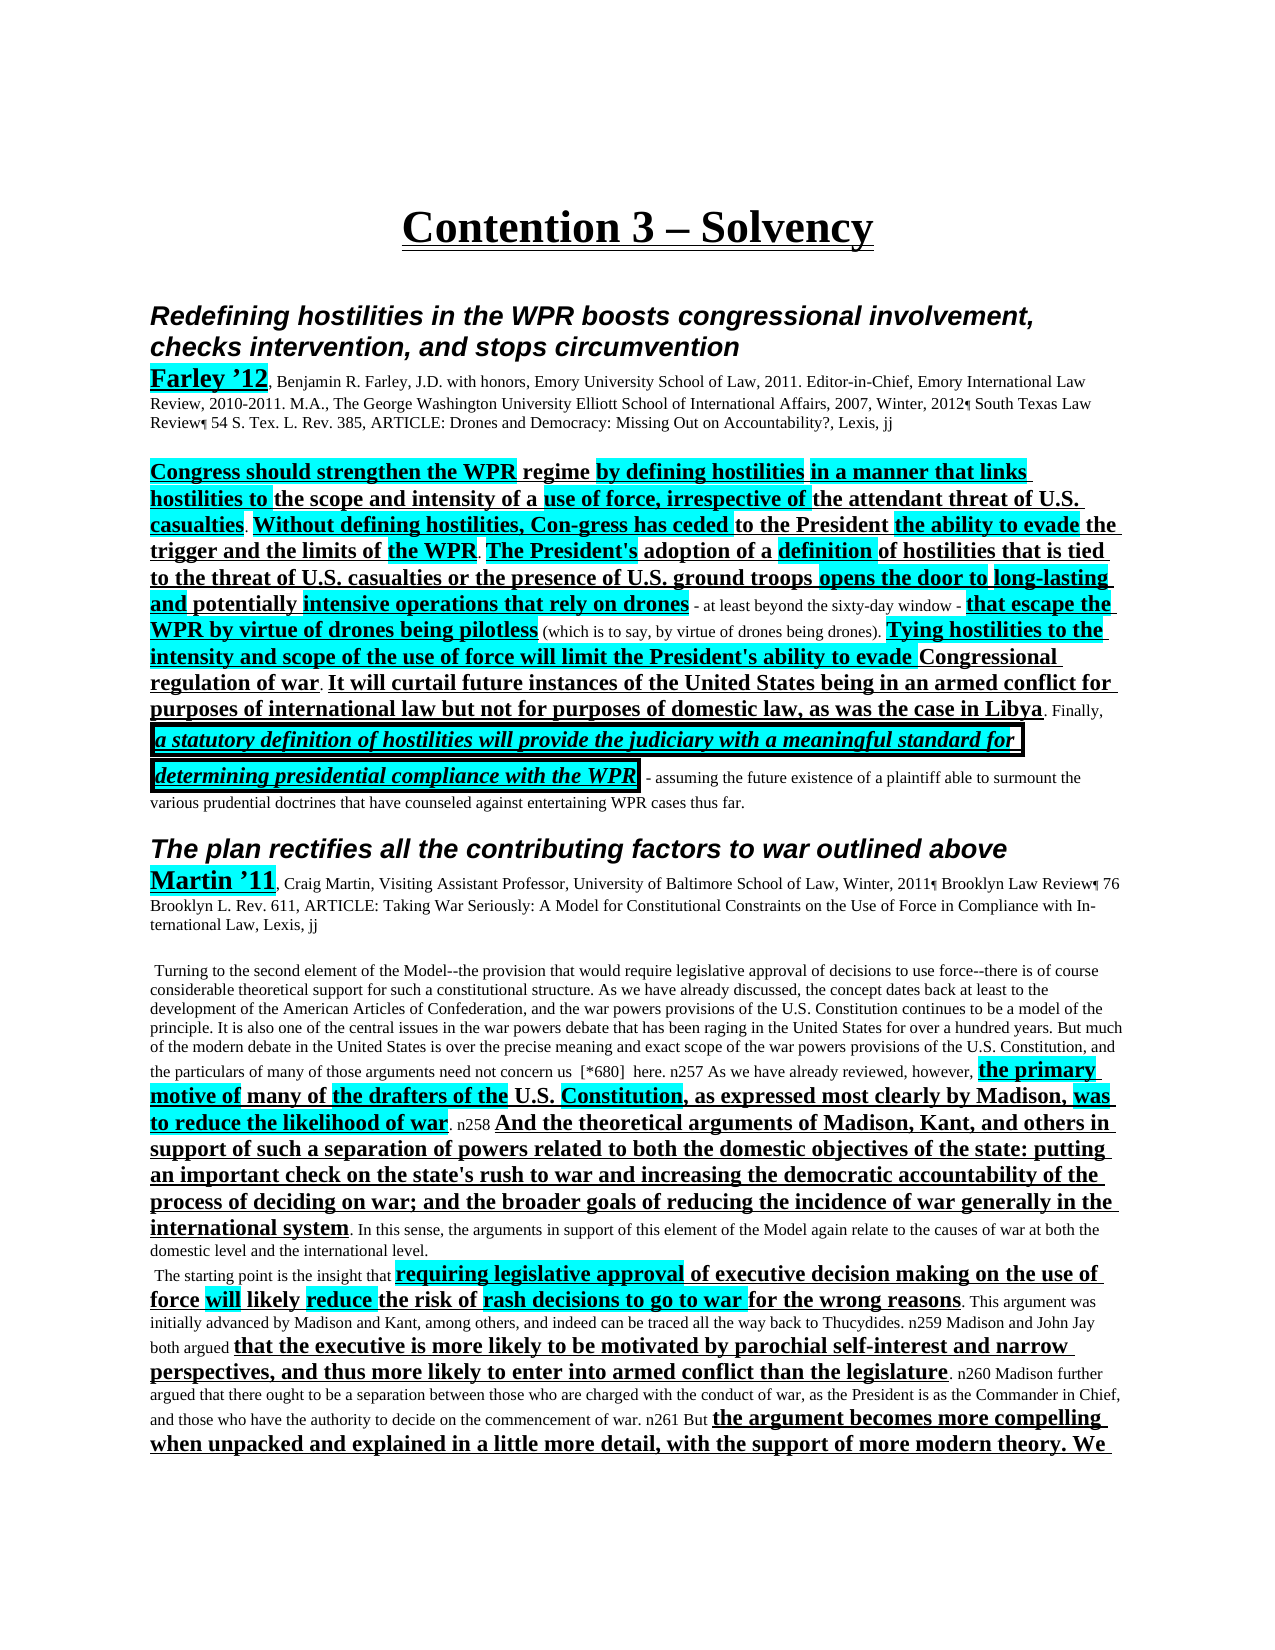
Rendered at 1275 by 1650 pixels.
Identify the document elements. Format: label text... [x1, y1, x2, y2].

text Redefining hostilities in the WPR boosts congressional involvement, checks intervention, and stops circumvention [150, 300, 1125, 362]
text The plan rectifies all the contributing factors to war outlined above [150, 833, 1125, 864]
text Farley ’12, Benjamin R. Farley, J.D. with honors, Emory University School of Law, 2011. Editor-in-Chief, Emory International Law Review, 2010-2011. M.A., The George Washington University Elliott School of International Affairs, 2007, Winter, 2012¶ South Texas Law Review¶ 54 S. Tex. L. Rev. 385, ARTICLE: Drones and Democracy: Missing Out on Accountability?, Lexis, jj [150, 362, 1125, 432]
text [150, 1260, 1125, 1456]
text Congress should strengthen the WPR regime by defining hostilities in a manner that links hostilities to the scope and intensity of a use of force, irrespective of the attendant threat of U.S. casualties. Without defining hostilities, Con-gress has ceded to the President the ability to evade the trigger and the limits of the WPR. The President's adoption of a definition of hostilities that is tied to the threat of U.S. casualties or the presence of U.S. ground troops opens the door to long-lasting and potentially intensive operations that rely on drones - at least beyond the sixty-day window - that escape the WPR by virtue of drones being pilotless (which is to say, by virtue of drones being drones). Tying hostilities to the intensity and scope of the use of force will limit the President's ability to evade Congressional regulation of war. It will curtail future instances of the United States being in an armed conflict for purposes of international law but not for purposes of domestic law, as was the case in Libya. Finally, a statutory definition of hostilities will provide the judiciary with a meaningful standard for determining presidential compliance with the WPR - assuming the future existence of a plaintiff able to surmount the various prudential doctrines that have counseled against entertaining WPR cases thus far. [150, 458, 1125, 812]
text Martin ’11, Craig Martin, Visiting Assistant Professor, University of Baltimore School of Law, Winter, 2011¶ Brooklyn Law Review¶ 76 Brooklyn L. Rev. 611, ARTICLE: Taking War Seriously: A Model for Constitutional Constraints on the Use of Force in Compliance with In-ternational Law, Lexis, jj [150, 864, 1125, 934]
text Turning to the second element of the Model--the provision that would require legislative approval of decisions to use force--there is of course considerable theoretical support for such a constitutional structure. As we have already discussed, the concept dates back at least to the development of the American Articles of Confederation, and the war powers provisions of the U.S. Constitution continues to be a model of the principle. It is also one of the central issues in the war powers debate that has been raging in the United States for over a hundred years. But much of the modern debate in the United States is over the precise meaning and exact scope of the war powers provisions of the U.S. Constitution, and the particulars of many of those arguments need not concern us [*680] here. n257 As we have already reviewed, however, the primary motive of many of the drafters of the U.S. Constitution, as expressed most clearly by Madison, was to reduce the likelihood of war. n258 And the theoretical arguments of Madison, Kant, and others in support of such a separation of powers related to both the domestic objectives of the state: putting an important check on the state's rush to war and increasing the democratic accountability of the process of deciding on war; and the broader goals of reducing the incidence of war generally in the international system. In this sense, the arguments in support of this element of the Model again relate to the causes of war at both the domestic level and the international level. [150, 960, 1125, 1260]
text Contention 3 – Solvency [150, 200, 1125, 253]
